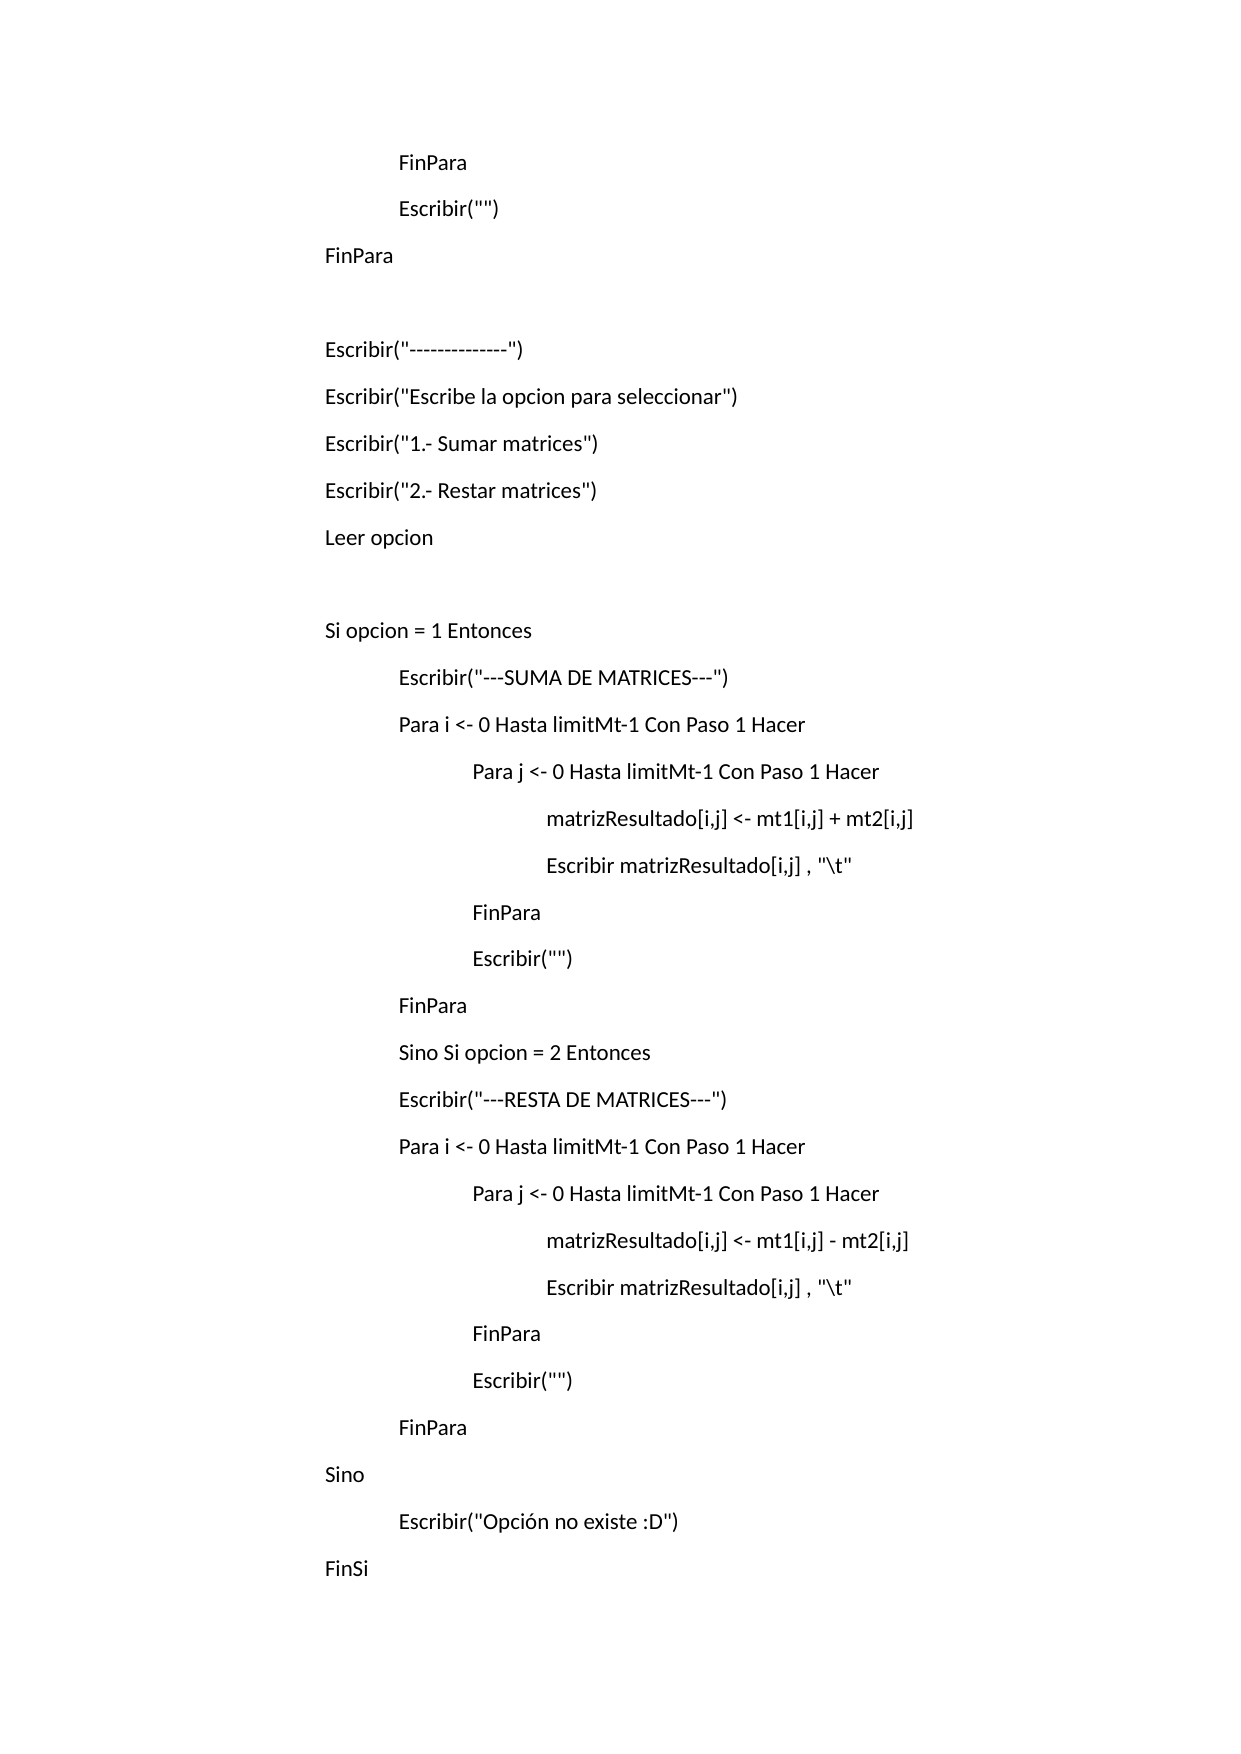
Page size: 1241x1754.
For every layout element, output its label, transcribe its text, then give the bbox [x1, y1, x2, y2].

text Sino Si opcion = 2 Entonces [177, 1038, 1063, 1066]
text Escribir matrizResultado[i,j] , "\t" [177, 851, 1063, 879]
text Para i <- 0 Hasta limitMt-1 Con Paso 1 Hacer [177, 710, 1063, 738]
text Para j <- 0 Hasta limitMt-1 Con Paso 1 Hacer [177, 757, 1063, 785]
text Escribir("") [177, 944, 1063, 972]
text Leer opcion [177, 523, 1063, 551]
text Para j <- 0 Hasta limitMt-1 Con Paso 1 Hacer [177, 1179, 1063, 1207]
text Escribir("---RESTA DE MATRICES---") [177, 1085, 1063, 1113]
text matrizResultado[i,j] <- mt1[i,j] - mt2[i,j] [177, 1226, 1063, 1254]
text Escribir("---SUMA DE MATRICES---") [177, 663, 1063, 691]
text FinPara [177, 898, 1063, 926]
text FinPara [177, 991, 1063, 1019]
text Para i <- 0 Hasta limitMt-1 Con Paso 1 Hacer [177, 1132, 1063, 1160]
text Sino [177, 1460, 1063, 1488]
text FinPara [177, 241, 1063, 269]
text FinSi [177, 1554, 1063, 1582]
text FinPara [177, 1413, 1063, 1441]
text Escribir("Opción no existe :D") [177, 1507, 1063, 1535]
text Escribir("--------------") [177, 335, 1063, 363]
text Escribir matrizResultado[i,j] , "\t" [177, 1273, 1063, 1301]
text Escribir("1.- Sumar matrices") [177, 429, 1063, 457]
text Escribir("Escribe la opcion para seleccionar") [177, 382, 1063, 410]
text matrizResultado[i,j] <- mt1[i,j] + mt2[i,j] [177, 804, 1063, 832]
text FinPara [177, 148, 1063, 176]
text Escribir("2.- Restar matrices") [177, 476, 1063, 504]
text Si opcion = 1 Entonces [177, 616, 1063, 644]
text FinPara [177, 1319, 1063, 1347]
text Escribir("") [177, 1366, 1063, 1394]
text Escribir("") [177, 194, 1063, 222]
